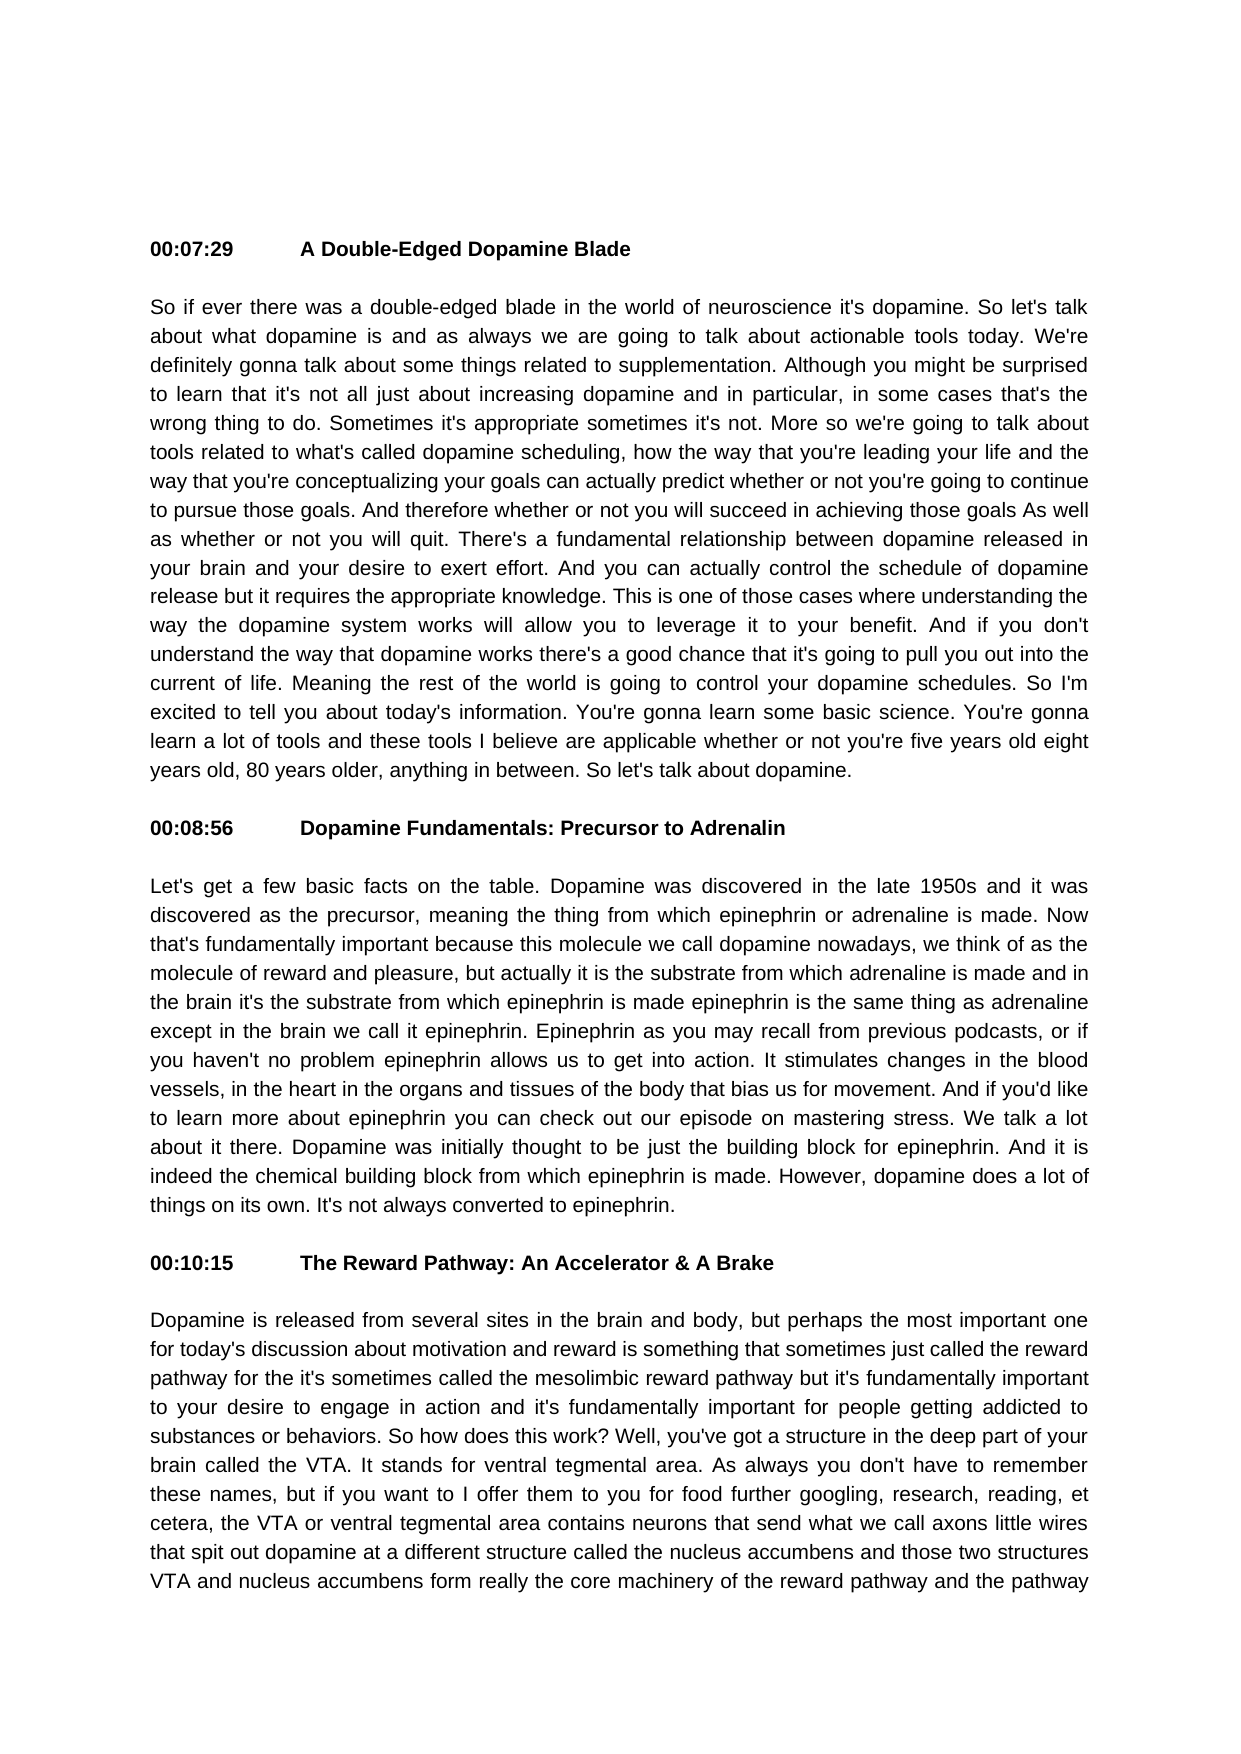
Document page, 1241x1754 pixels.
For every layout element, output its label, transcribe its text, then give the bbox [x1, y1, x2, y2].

text So if ever there was a double-edged blade in the world of neuroscience it's dopamine. So let's talk about what dopamine is and as always we are going to talk about actionable tools today. We're definitely gonna talk about some things related to supplementation. Although you might be surprised to learn that it's not all just about increasing dopamine and in particular, in some cases that's the wrong thing to do. Sometimes it's appropriate sometimes it's not. More so we're going to talk about tools related to what's called dopamine scheduling, how the way that you're leading your life and the way that you're conceptualizing your goals can actually predict whether or not you're going to continue to pursue those goals. And therefore whether or not you will succeed in achieving those goals As well as whether or not you will quit. There's a fundamental relationship between dopamine released in your brain and your desire to exert effort. And you can actually control the schedule of dopamine release but it requires the appropriate knowledge. This is one of those cases where understanding the way the dopamine system works will allow you to leverage it to your benefit. And if you don't understand the way that dopamine works there's a good chance that it's going to pull you out into the current of life. Meaning the rest of the world is going to control your dopamine schedules. So I'm excited to tell you about today's information. You're gonna learn some basic science. You're gonna learn a lot of tools and these tools I believe are applicable whether or not you're five years old eight years old, 80 years older, anything in between. So let's talk about dopamine. [150, 295, 1090, 782]
text Let's get a few basic facts on the table. Dopamine was discovered in the late 1950s and it was discovered as the precursor, meaning the thing from which epinephrin or adrenaline is made. Now that's fundamentally important because this molecule we call dopamine nowadays, we think of as the molecule of reward and pleasure, but actually it is the substrate from which adrenaline is made and in the brain it's the substrate from which epinephrin is made epinephrin is the same thing as adrenaline except in the brain we call it epinephrin. Epinephrin as you may recall from previous podcasts, or if you haven't no problem epinephrin allows us to get into action. It stimulates changes in the blood vessels, in the heart in the organs and tissues of the body that bias us for movement. And if you'd like to learn more about epinephrin you can check out our episode on mastering stress. We talk a lot about it there. Dopamine was initially thought to be just the building block for epinephrin. And it is indeed the chemical building block from which epinephrin is made. However, dopamine does a lot of things on its own. It's not always converted to epinephrin. [150, 874, 1090, 1216]
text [150, 1308, 1090, 1593]
text 00:10:15 The Reward Pathway: An Accelerator & A Brake [150, 1250, 1090, 1274]
text 00:07:29 A Double-Edged Dopamine Blade [150, 237, 1090, 261]
text 00:08:56 Dopamine Fundamentals: Precursor to Adrenalin [150, 816, 1090, 840]
